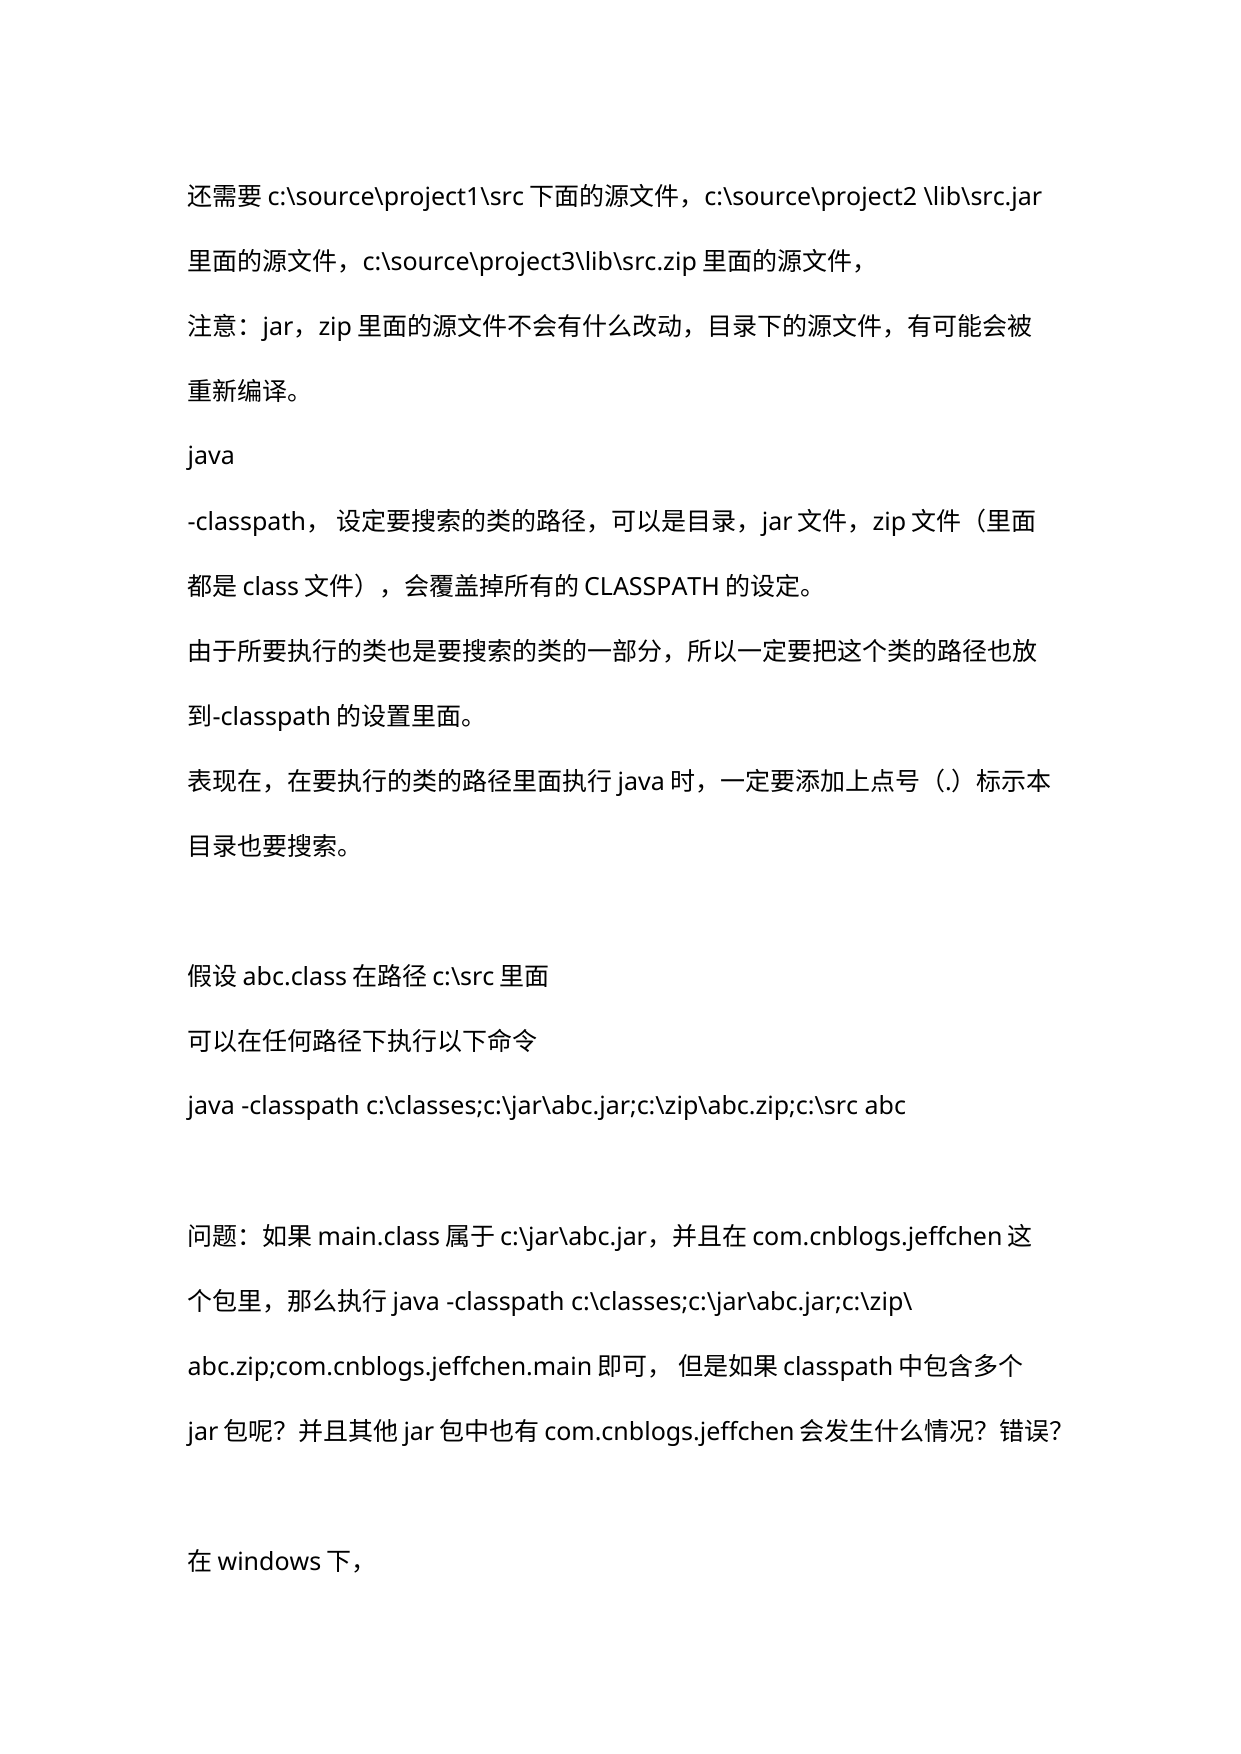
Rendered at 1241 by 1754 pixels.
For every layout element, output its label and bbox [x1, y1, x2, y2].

text [187, 162, 1053, 1592]
